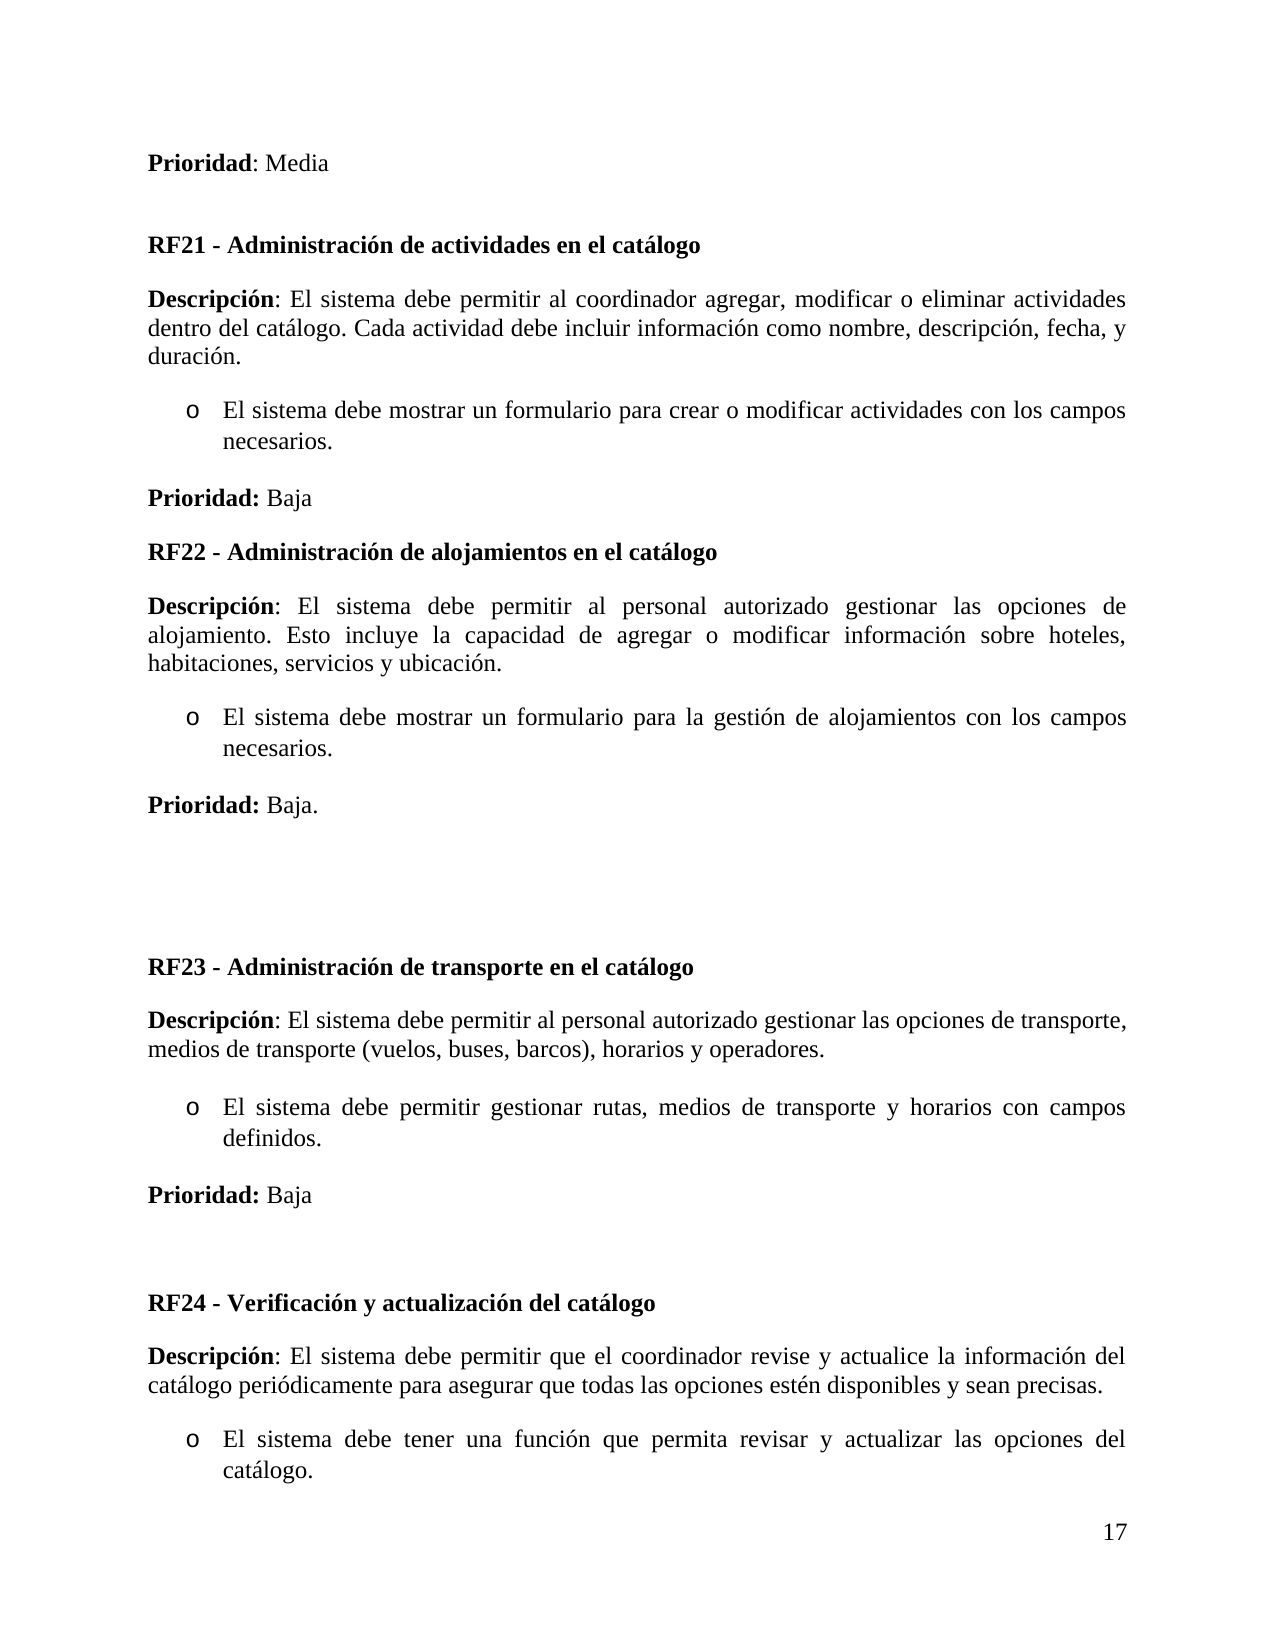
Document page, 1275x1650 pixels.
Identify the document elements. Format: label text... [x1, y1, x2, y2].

list El sistema debe tener una función que permita revisar y actualizar las opciones del catálogo. [185, 1424, 1127, 1483]
text RF24 - Verificación y actualización del catálogo [148, 1288, 1127, 1316]
text RF22 - Administración de alojamientos en el catálogo [148, 537, 1127, 566]
text Prioridad: Baja [148, 483, 1127, 512]
list El sistema debe permitir gestionar rutas, medios de transporte y horarios con campos definidos. [185, 1092, 1127, 1151]
text Prioridad: Baja. [148, 791, 1127, 819]
text Descripción: El sistema debe permitir al personal autorizado gestionar las opciones de alojamiento. Esto incluye la capacidad de agregar o modificar información sobre hoteles, habitaciones, servicios y ubicación. [148, 591, 1127, 677]
text Descripción: El sistema debe permitir al coordinador agregar, modificar o eliminar actividades dentro del catálogo. Cada actividad debe incluir información como nombre, descripción, fecha, y duración. [148, 284, 1127, 370]
text Prioridad: Media [148, 148, 1127, 176]
text RF21 - Administración de actividades en el catálogo [148, 230, 1127, 259]
text Prioridad: Baja [148, 1180, 1127, 1209]
list Descripción: El sistema debe permitir al personal autorizado gestionar las opciones de transporte, medios de transporte (vuelos, buses, barcos), horarios y operadores. [148, 1006, 1127, 1063]
text RF23 - Administración de transporte en el catálogo [148, 952, 1127, 981]
list El sistema debe mostrar un formulario para la gestión de alojamientos con los campos necesarios. [185, 702, 1127, 762]
list El sistema debe mostrar un formulario para crear o modificar actividades con los campos necesarios. [185, 395, 1127, 455]
text Descripción: El sistema debe permitir que el coordinador revise y actualice la información del catálogo periódicamente para asegurar que todas las opciones estén disponibles y sean precisas. [148, 1341, 1127, 1399]
